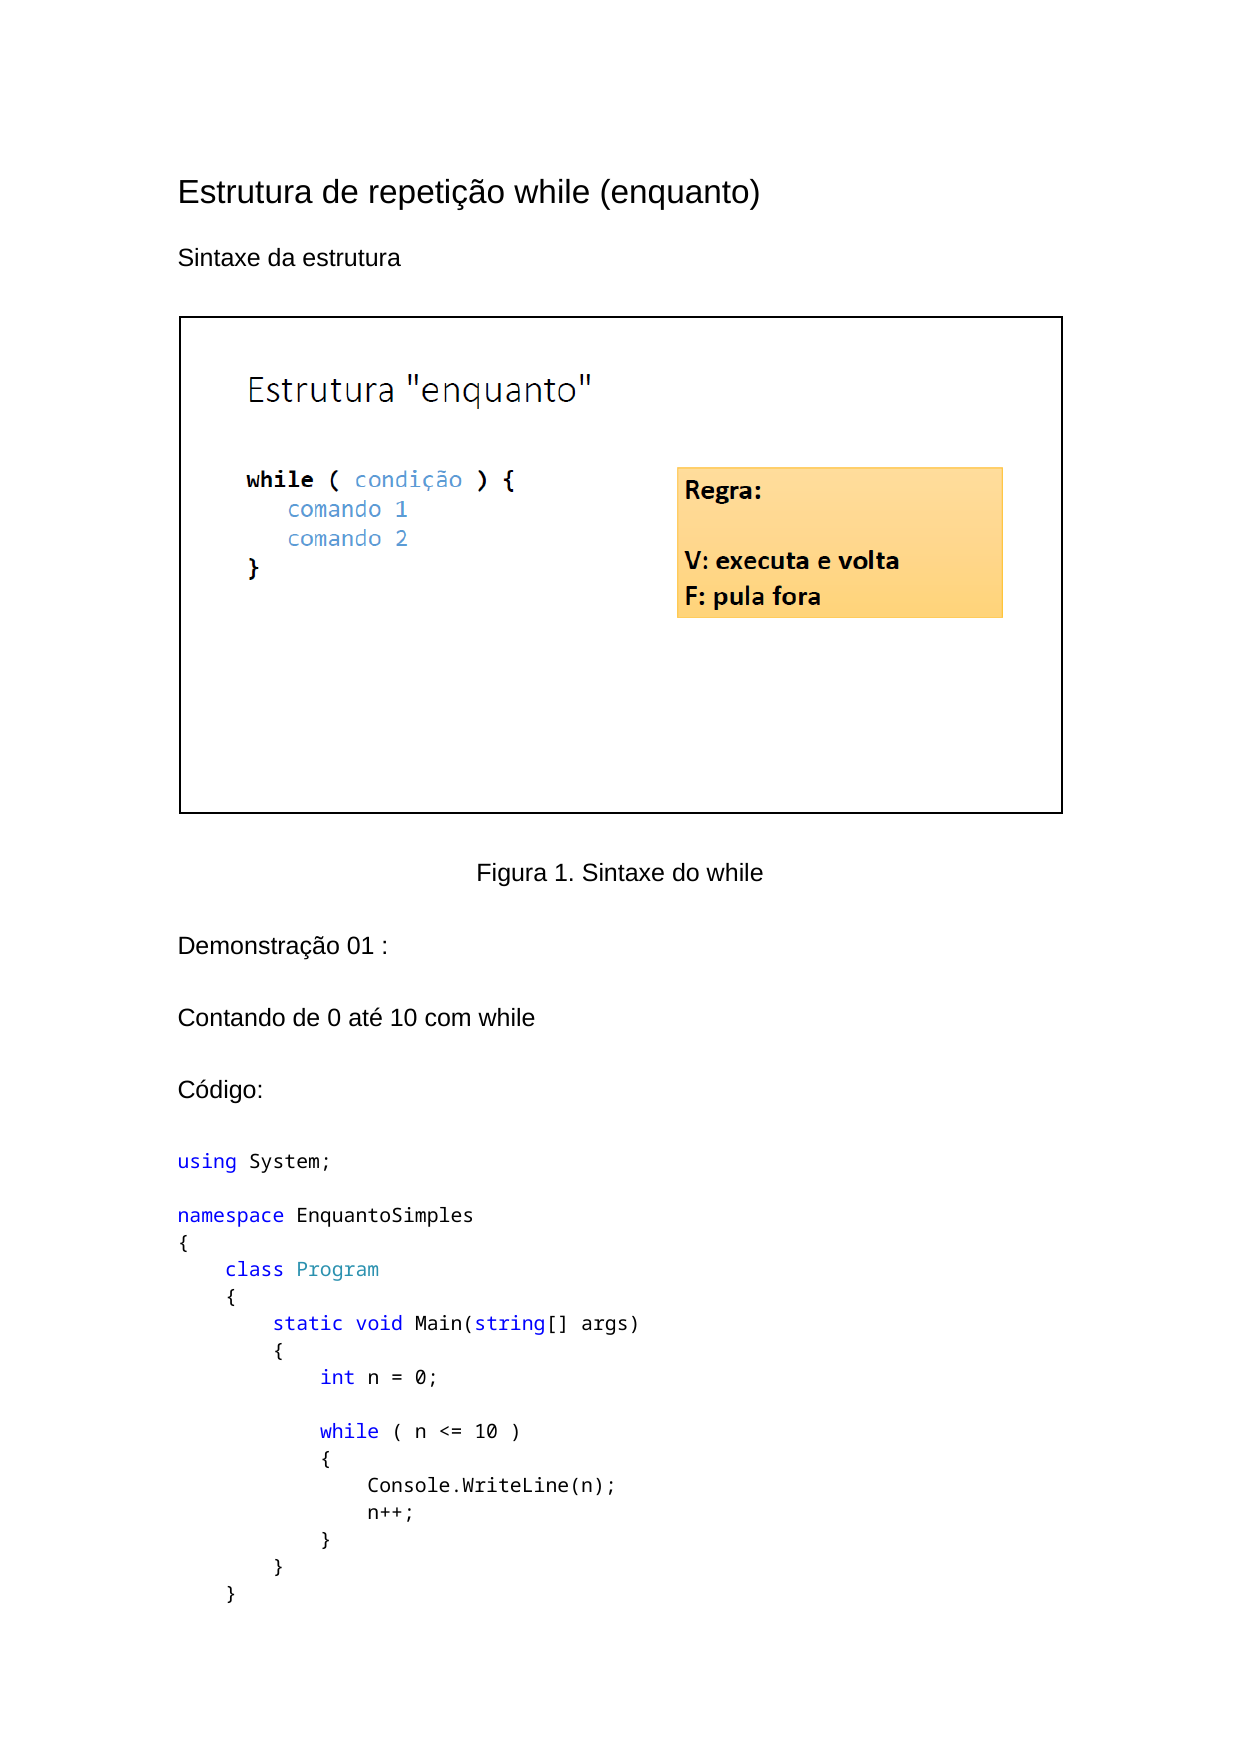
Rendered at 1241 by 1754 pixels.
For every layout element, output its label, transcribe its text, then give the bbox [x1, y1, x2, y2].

text Código: [177, 1075, 1063, 1104]
text static void Main(string[] args) [177, 1309, 1063, 1336]
text Console.WriteLine(n); [177, 1471, 1063, 1498]
text } [177, 1552, 1063, 1579]
text Contando de 0 até 10 com while [177, 1003, 1063, 1032]
subtitle Estrutura de repetição while (enquanto) [177, 173, 1063, 211]
text n++; [177, 1498, 1063, 1525]
text class Program [177, 1255, 1063, 1282]
text } [177, 1525, 1063, 1552]
text namespace EnquantoSimples [177, 1201, 1063, 1228]
text { [177, 1336, 1063, 1363]
text Demonstração 01 : [177, 931, 1063, 959]
text using System; [177, 1147, 1063, 1174]
text int n = 0; [177, 1363, 1063, 1390]
text while ( n <= 10 ) [177, 1417, 1063, 1444]
text { [177, 1444, 1063, 1471]
text Sintaxe da estrutura [177, 243, 1063, 271]
text Figura 1. Sintaxe do while [177, 858, 1063, 887]
text { [177, 1282, 1063, 1309]
text { [177, 1228, 1063, 1255]
text } [177, 1579, 1063, 1606]
